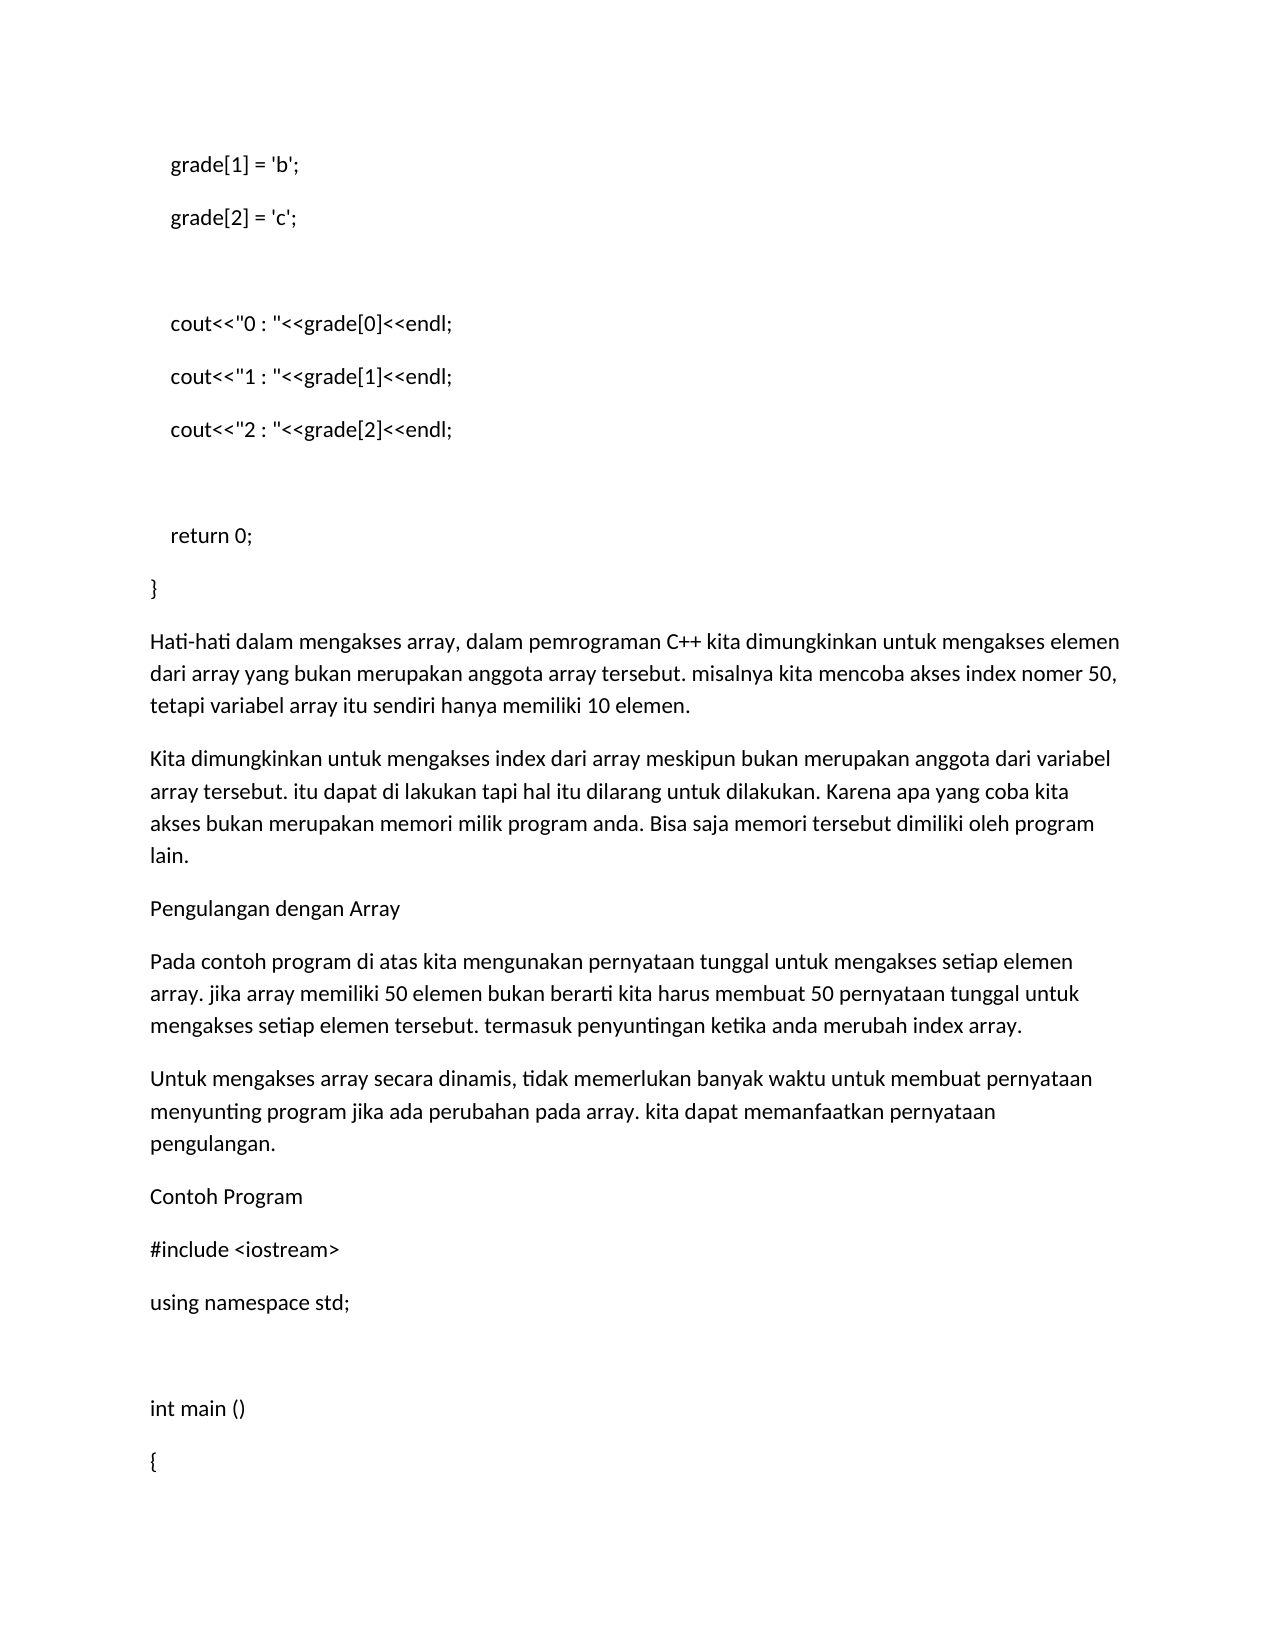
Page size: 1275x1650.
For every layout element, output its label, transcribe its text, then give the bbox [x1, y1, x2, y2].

text return 0; [150, 521, 1125, 549]
text #include <iostream> [150, 1235, 1125, 1263]
text Hati-hati dalam mengakses array, dalam pemrograman C++ kita dimungkinkan untuk mengakses elemen dari array yang bukan merupakan anggota array tersebut. misalnya kita mencoba akses index nomer 50, tetapi variabel array itu sendiri hanya memiliki 10 elemen. [150, 627, 1125, 719]
text } [150, 574, 1125, 602]
text cout<<"2 : "<<grade[2]<<endl; [150, 415, 1125, 443]
text Pada contoh program di atas kita mengunakan pernyataan tunggal untuk mengakses setiap elemen array. jika array memiliki 50 elemen bukan berarti kita harus membuat 50 pernyataan tunggal untuk mengakses setiap elemen tersebut. termasuk penyuntingan ketika anda merubah index array. [150, 947, 1125, 1039]
text cout<<"0 : "<<grade[0]<<endl; [150, 309, 1125, 337]
text grade[1] = 'b'; [150, 150, 1125, 178]
text int main () [150, 1394, 1125, 1422]
text using namespace std; [150, 1288, 1125, 1316]
text cout<<"1 : "<<grade[1]<<endl; [150, 362, 1125, 390]
text Untuk mengakses array secara dinamis, tidak memerlukan banyak waktu untuk membuat pernyataan menyunting program jika ada perubahan pada array. kita dapat memanfaatkan pernyataan pengulangan. [150, 1064, 1125, 1157]
text Contoh Program [150, 1182, 1125, 1210]
text Pengulangan dengan Array [150, 894, 1125, 922]
text grade[2] = 'c'; [150, 203, 1125, 231]
text { [150, 1447, 1125, 1475]
text Kita dimungkinkan untuk mengakses index dari array meskipun bukan merupakan anggota dari variabel array tersebut. itu dapat di lakukan tapi hal itu dilarang untuk dilakukan. Karena apa yang coba kita akses bukan merupakan memori milik program anda. Bisa saja memori tersebut dimiliki oleh program lain. [150, 744, 1125, 869]
